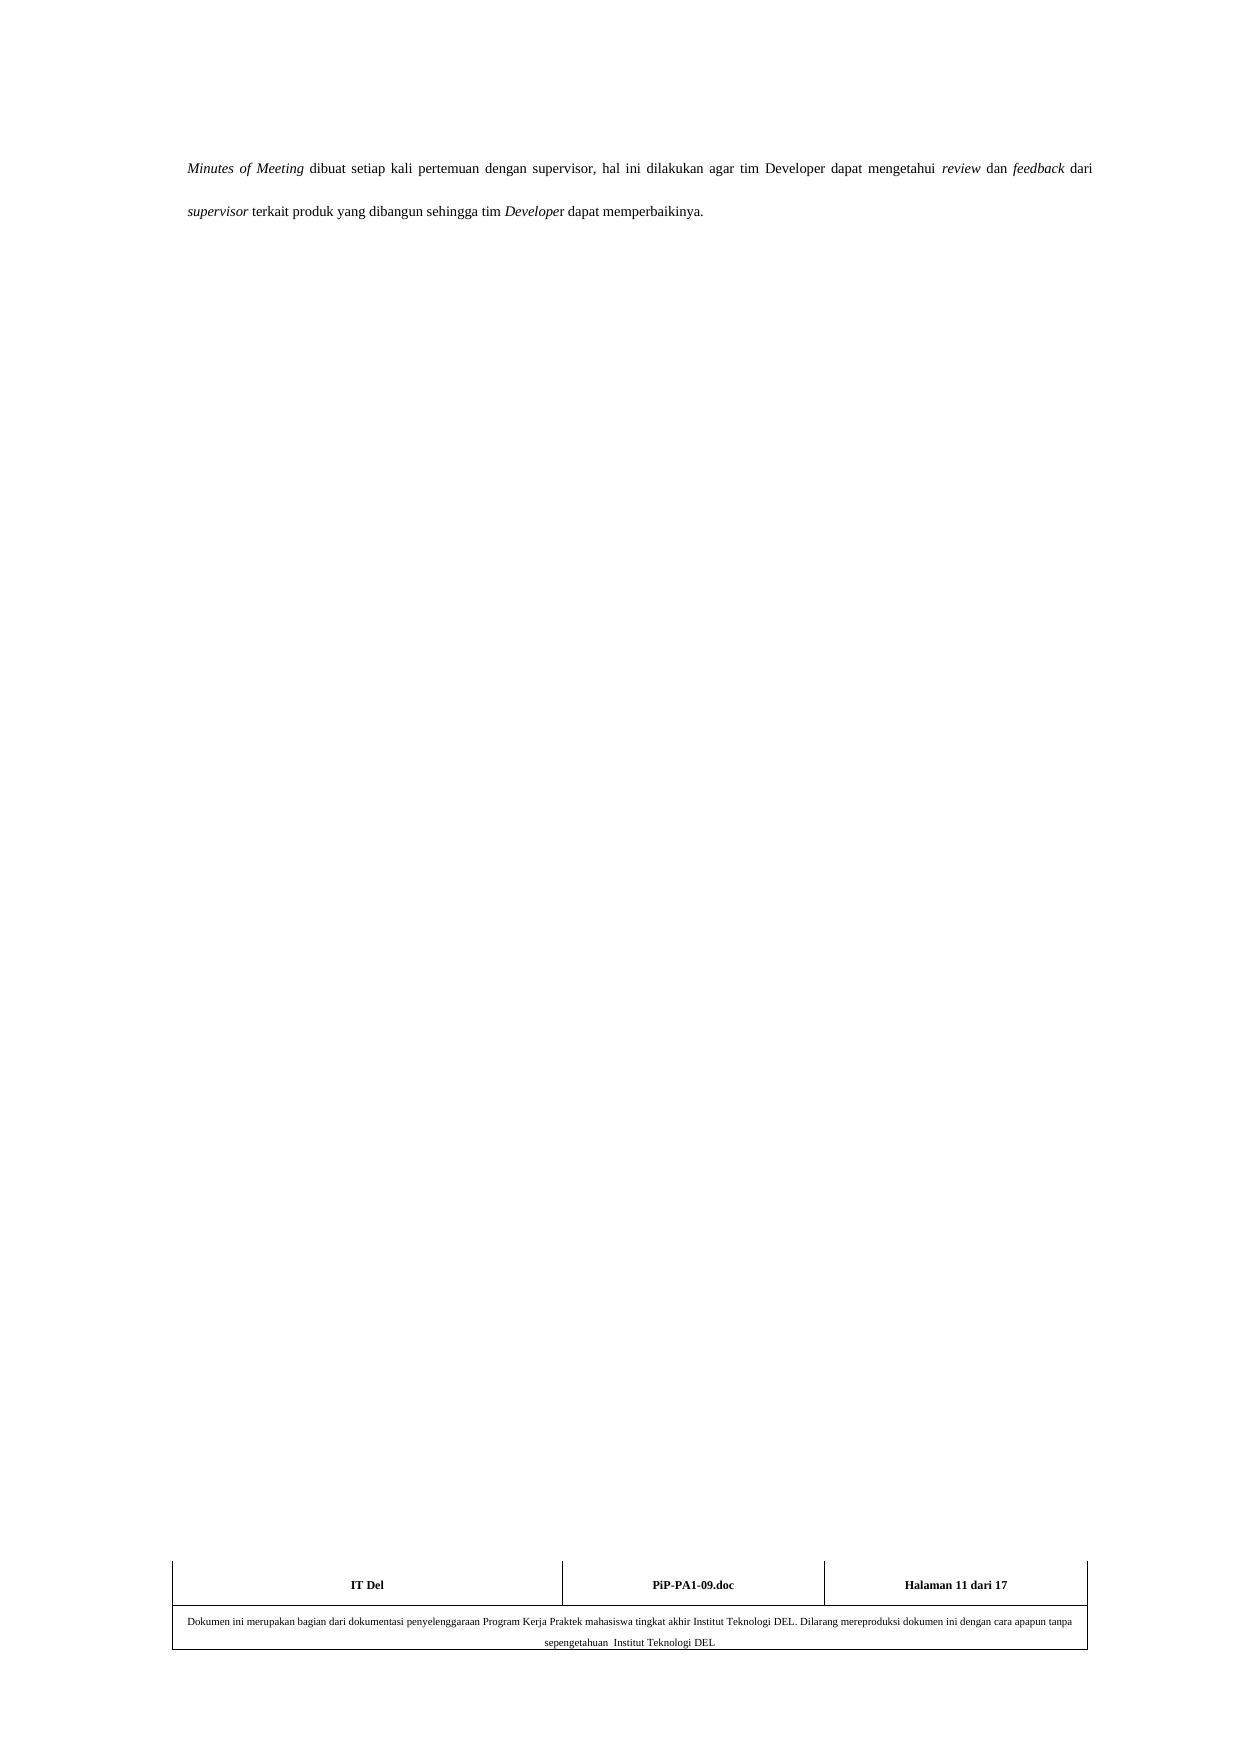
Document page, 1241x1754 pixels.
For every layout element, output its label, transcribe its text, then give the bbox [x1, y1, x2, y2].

text Minutes of Meeting dibuat setiap kali pertemuan dengan supervisor, hal ini dilakukan agar tim Developer dapat mengetahui review dan feedback dari supervisor terkait produk yang dibangun sehingga tim Developer dapat memperbaikinya. [187, 148, 1092, 219]
